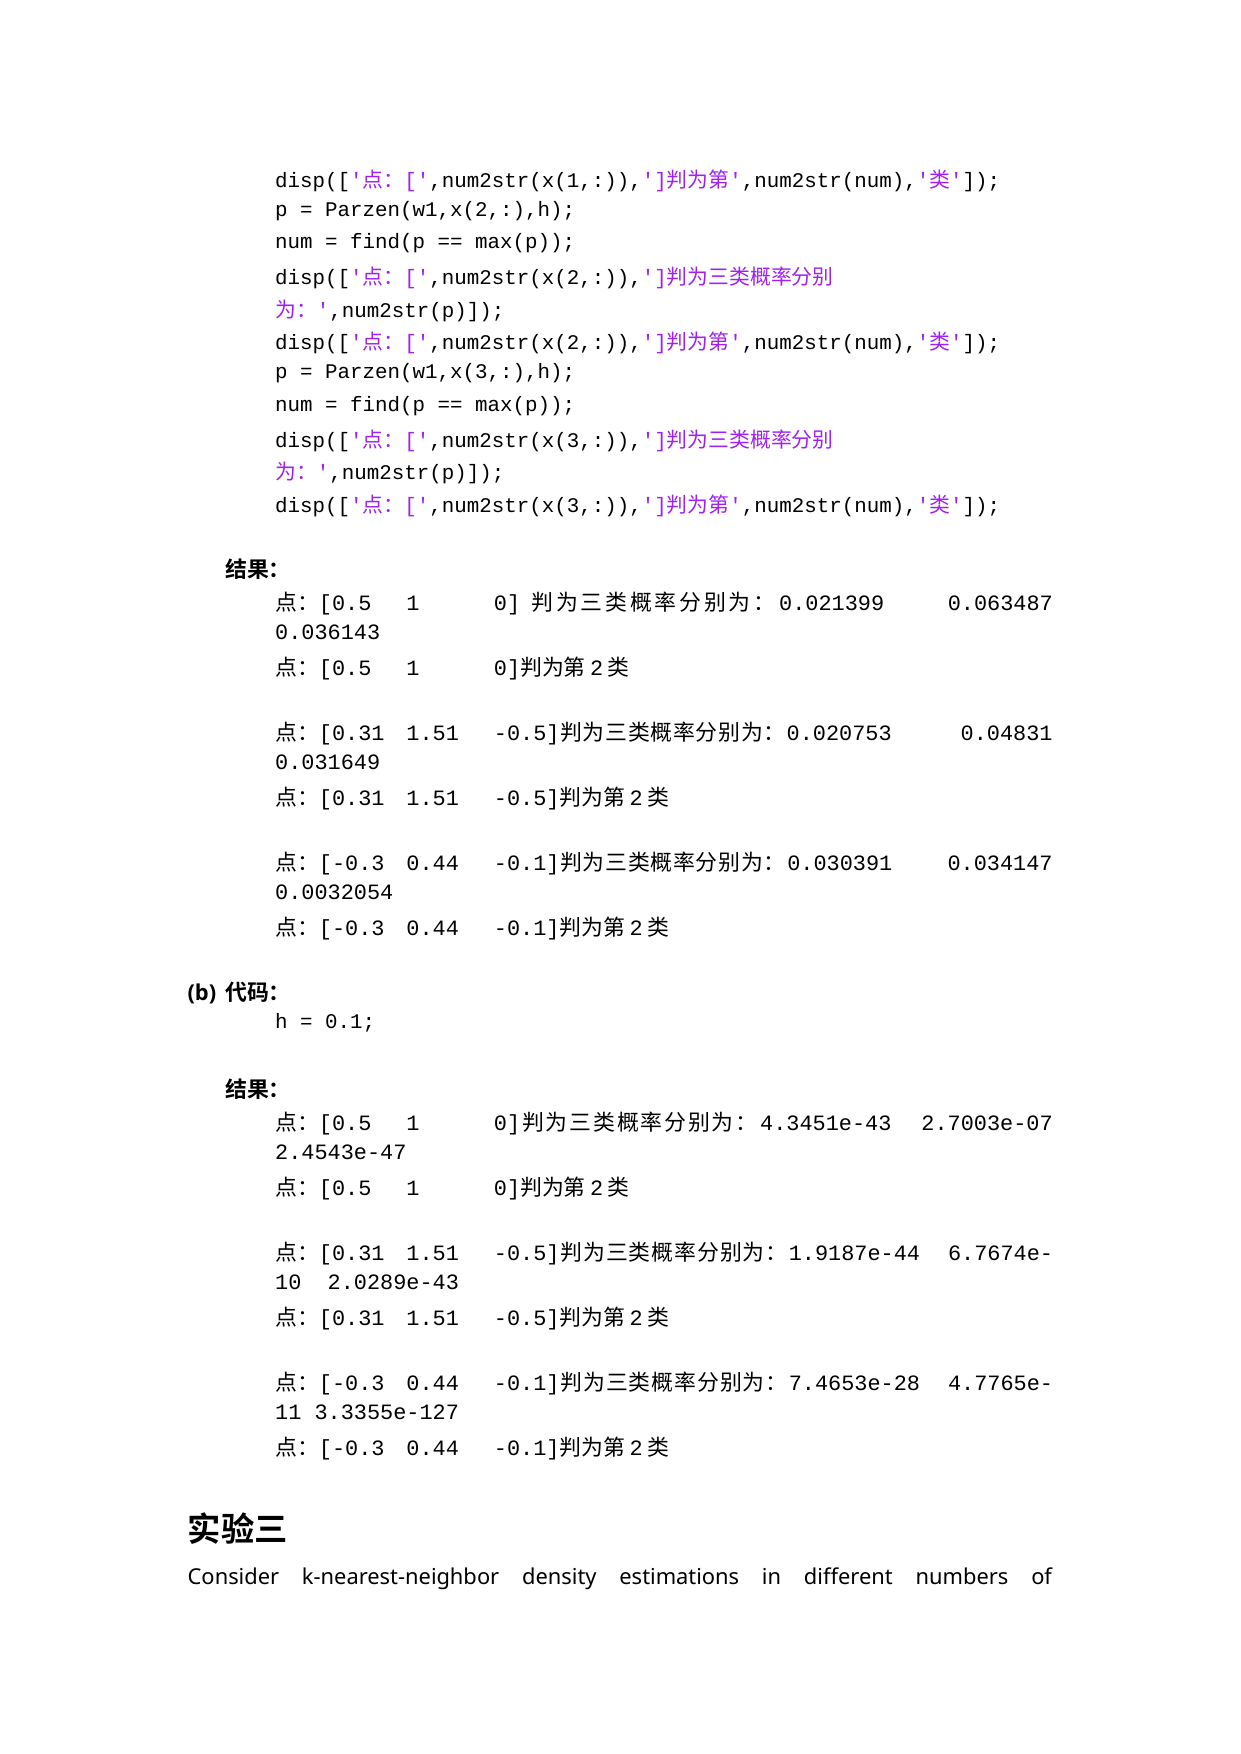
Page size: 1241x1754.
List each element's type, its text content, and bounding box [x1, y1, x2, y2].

text 点：[-0.3 0.44 -0.1]判为三类概率分别为：0.030391 0.034147 0.0032054 [275, 844, 1053, 909]
list 结果： [225, 1072, 1053, 1104]
text disp(['点：[',num2str(x(2,:)),']判为三类概率分别为：',num2str(p)]); [275, 259, 1053, 324]
text 点：[0.5 1 0]判为三类概率分别为：4.3451e-43 2.7003e-07 2.4543e-47 [275, 1104, 1053, 1169]
list 结果： [225, 552, 1053, 584]
text 点：[0.31 1.51 -0.5]判为三类概率分别为：0.020753 0.04831 0.031649 [275, 714, 1053, 779]
text 点：[0.31 1.51 -0.5]判为三类概率分别为：1.9187e-44 6.7674e-10 2.0289e-43 [275, 1234, 1053, 1299]
text Consider k-nearest-neighbor density estimations in different numbers of dimensions. [187, 1559, 1053, 1592]
text disp(['点：[',num2str(x(3,:)),']判为三类概率分别为：',num2str(p)]); [275, 422, 1053, 487]
text p = Parzen(w1,x(3,:),h); [275, 357, 1053, 389]
text 点：[0.31 1.51 -0.5]判为第2类 [275, 1299, 1053, 1332]
text 点：[0.31 1.51 -0.5]判为第2类 [275, 779, 1053, 812]
text 实验三 [187, 1494, 1053, 1559]
text 点：[0.5 1 0] 判为三类概率分别为：0.021399 0.063487 0.036143 [275, 584, 1053, 649]
text p = Parzen(w1,x(2,:),h); [275, 194, 1053, 227]
text disp(['点：[',num2str(x(2,:)),']判为第',num2str(num),'类']); [275, 324, 1053, 357]
text h = 0.1; [275, 1007, 1053, 1039]
text num = find(p == max(p)); [275, 227, 1053, 259]
list 代码： [187, 974, 1053, 1007]
text 点：[-0.3 0.44 -0.1]判为第2类 [275, 909, 1053, 942]
text 点：[-0.3 0.44 -0.1]判为三类概率分别为：7.4653e-28 4.7765e-11 3.3355e-127 [275, 1364, 1053, 1429]
text 点：[-0.3 0.44 -0.1]判为第2类 [275, 1429, 1053, 1462]
text disp(['点：[',num2str(x(3,:)),']判为第',num2str(num),'类']); [275, 487, 1053, 519]
text 点：[0.5 1 0]判为第2类 [275, 1169, 1053, 1202]
text 点：[0.5 1 0]判为第2类 [275, 649, 1053, 682]
text num = find(p == max(p)); [275, 389, 1053, 422]
text disp(['点：[',num2str(x(1,:)),']判为第',num2str(num),'类']); [275, 162, 1053, 194]
